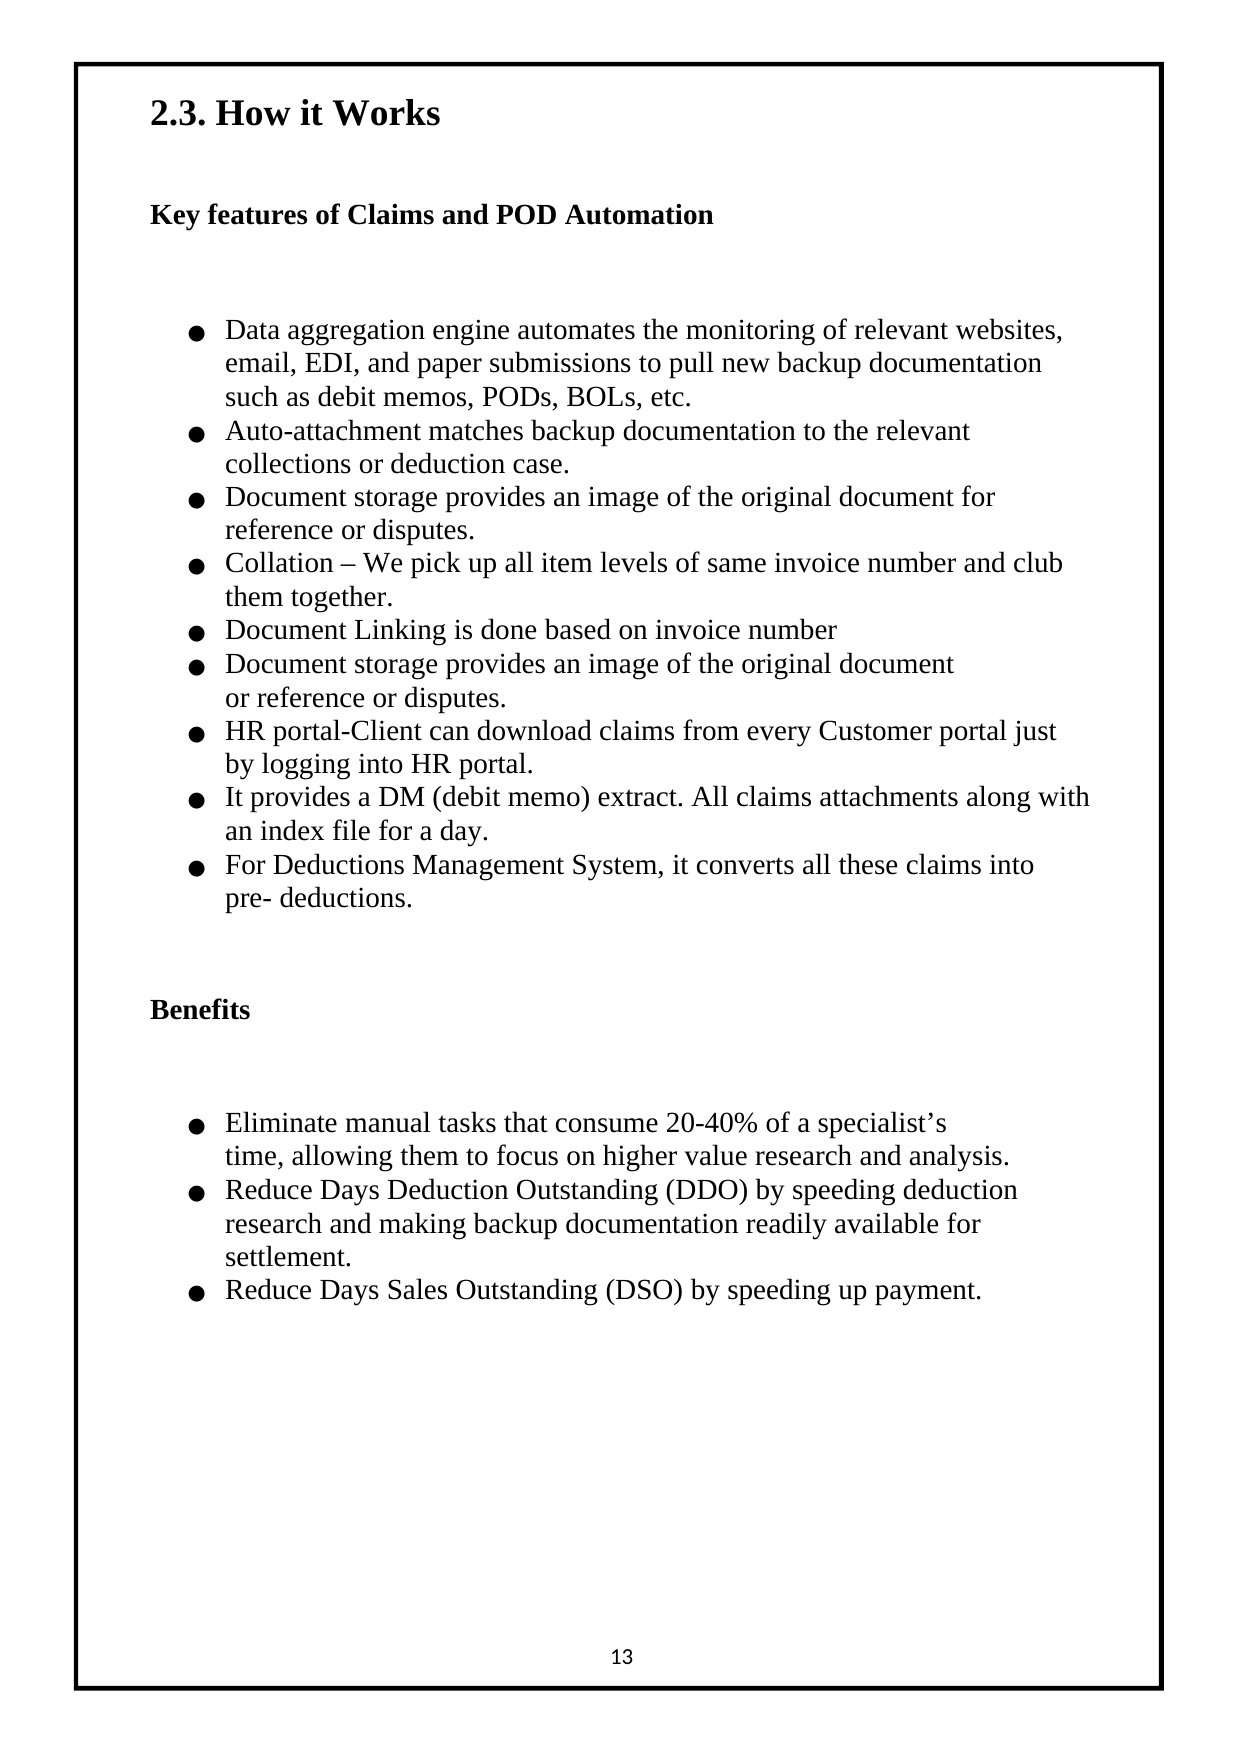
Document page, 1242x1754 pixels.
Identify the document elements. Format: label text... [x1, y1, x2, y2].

list Reduce Days Sales Outstanding (DSO) by speeding up payment. [187, 1273, 1139, 1306]
list Reduce Days Deduction Outstanding (DDO) by speeding deduction research and making backup documentation readily available for settlement. [187, 1172, 1018, 1273]
list Collation – We pick up all item levels of same invoice number and club them together. [187, 547, 1064, 612]
subtitle Key features of Claims and POD Automation [150, 197, 1139, 231]
subtitle Benefits [150, 992, 1139, 1025]
list Data aggregation engine automates the monitoring of relevant websites, email, EDI, and paper submissions to pull new backup documentation such as debit memos, PODs, BOLs, etc. [187, 312, 1063, 413]
list For Deductions Management System, it converts all these claims into pre- deductions. [187, 847, 1087, 914]
list Document Linking is done based on invoice number [187, 612, 1139, 646]
text 13 [248, 1642, 995, 1670]
subtitle How it Works [150, 90, 1139, 133]
list It provides a DM (debit memo) extract. All claims attachments along with an index file for a day. [187, 780, 1090, 846]
list Document storage provides an image of the original document for reference or disputes. [187, 480, 996, 546]
list HR portal-Client can download claims from every Customer portal just by logging into HR portal. [187, 714, 1057, 779]
list Eliminate manual tasks that consume 20-40% of a specialist’s time, allowing them to focus on higher value research and analysis. [187, 1106, 1012, 1172]
list Document storage provides an image of the original document or reference or disputes. [187, 646, 984, 713]
list Auto-attachment matches backup documentation to the relevant collections or deduction case. [187, 413, 970, 480]
